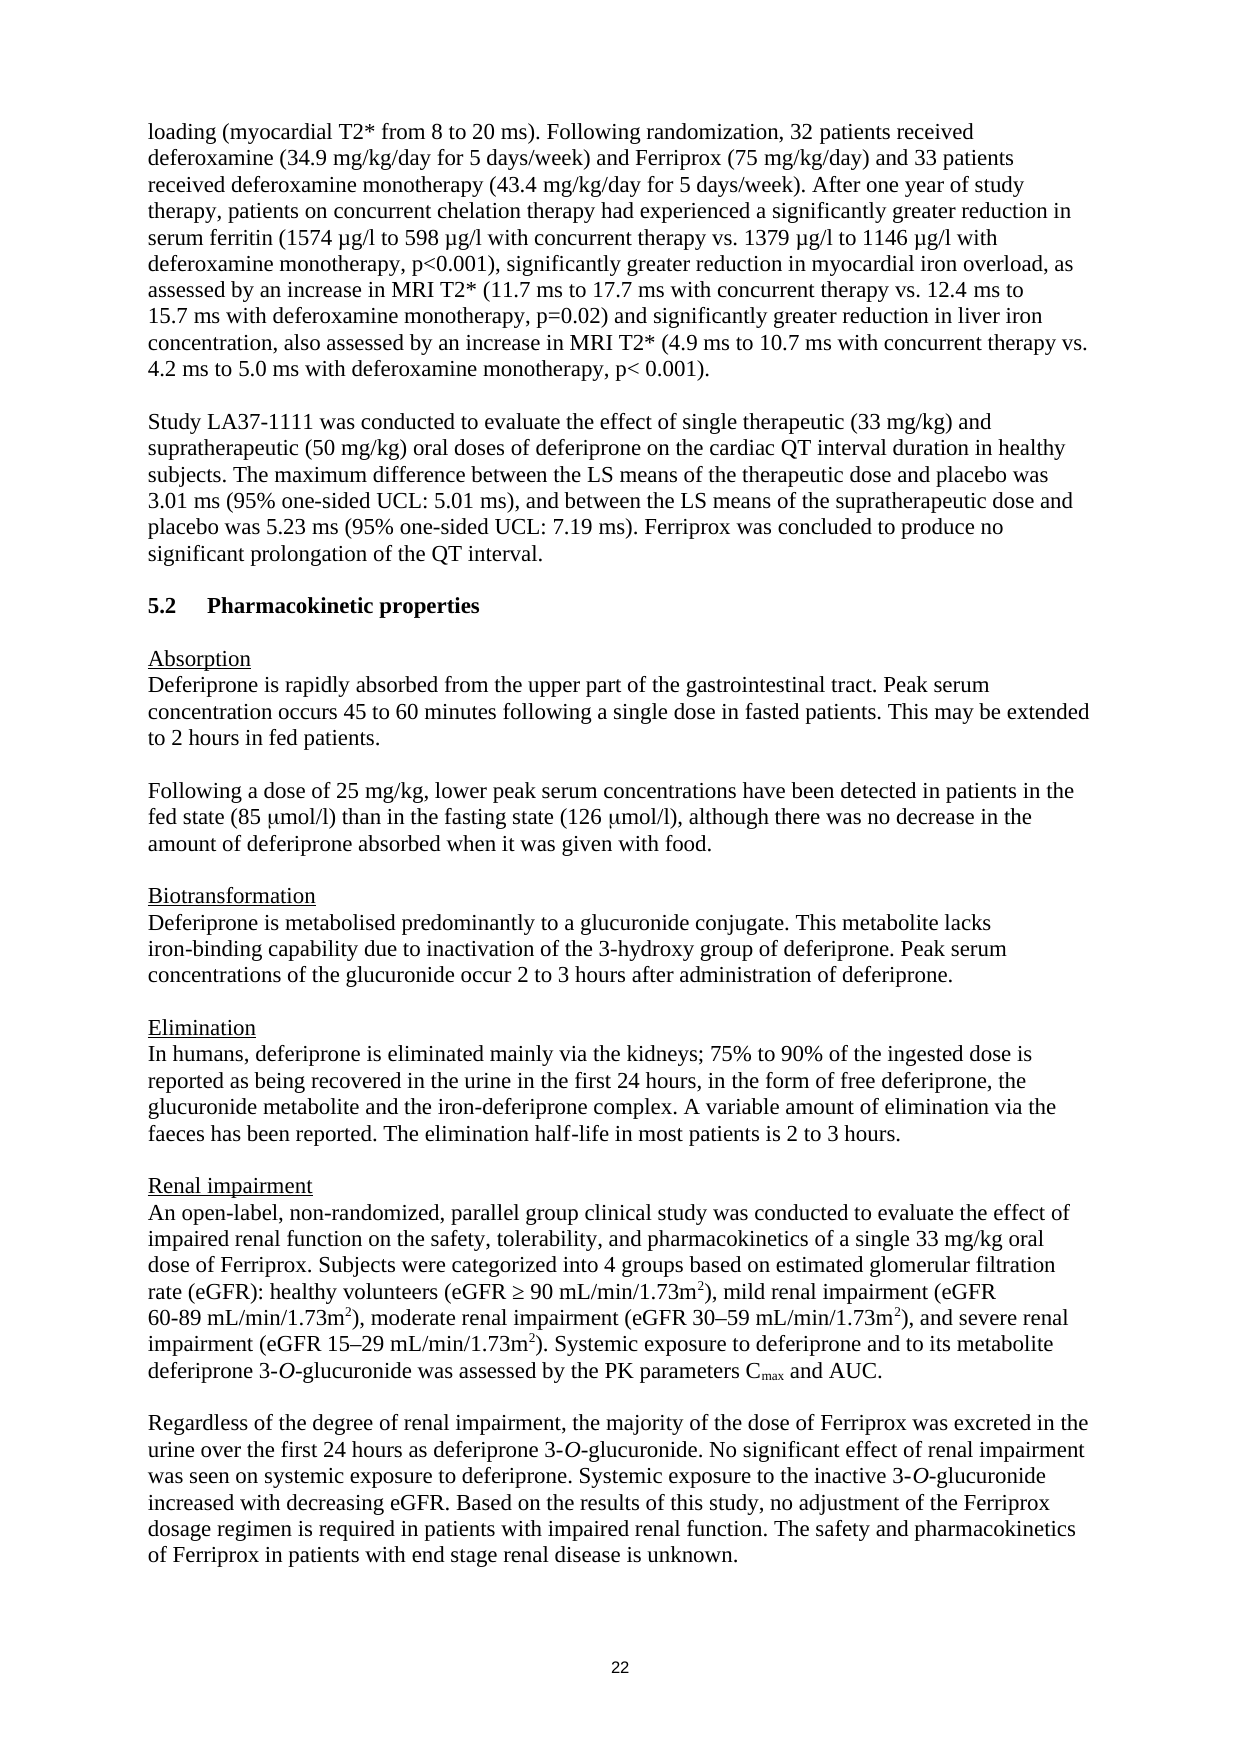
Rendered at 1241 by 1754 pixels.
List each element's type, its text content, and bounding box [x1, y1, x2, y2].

text In humans, deferiprone is eliminated mainly via the kidneys; 75% to 90% of the ingested dose is reported as being recovered in the urine in the first 24 hours, in the form of free deferiprone, the glucuronide metabolite and the iron-deferiprone complex. A variable amount of elimination via the faeces has been reported. The elimination half-life in most patients is 2 to 3 hours. [148, 1041, 1092, 1146]
subtitle 5.2 Pharmacokinetic properties [148, 592, 1092, 619]
text Deferiprone is rapidly absorbed from the upper part of the gastrointestinal tract. Peak serum concentration occurs 45 to 60 minutes following a single dose in fasted patients. This may be extended to 2 hours in fed patients. [148, 672, 1092, 751]
text Following a dose of 25 mg/kg, lower peak serum concentrations have been detected in patients in the fed state (85 mol/l) than in the fasting state (126 mol/l), although there was no decrease in the amount of deferiprone absorbed when it was given with food. [148, 777, 1092, 856]
text Study LA37-1111 was conducted to evaluate the effect of single therapeutic (33 mg/kg) and supratherapeutic (50 mg/kg) oral doses of deferiprone on the cardiac QT interval duration in healthy subjects. The maximum difference between the LS means of the therapeutic dose and placebo was 3.01 ms (95% one-sided UCL: 5.01 ms), and between the LS means of the supratherapeutic dose and placebo was 5.23 ms (95% one-sided UCL: 7.19 ms). Ferriprox was concluded to produce no significant prolongation of the QT interval. [148, 408, 1092, 566]
text Renal impairment [148, 1172, 1092, 1199]
subtitle Absorption [148, 645, 1092, 672]
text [148, 118, 1092, 382]
subtitle Elimination [148, 1014, 1092, 1041]
text An open-label, non-randomized, parallel group clinical study was conducted to evaluate the effect of impaired renal function on the safety, tolerability, and pharmacokinetics of a single 33 mg/kg oral dose of Ferriprox. Subjects were categorized into 4 groups based on estimated glomerular filtration rate (eGFR): healthy volunteers (eGFR ≥ 90 mL/min/1.73m2), mild renal impairment (eGFR 60-89 mL/min/1.73m2), moderate renal impairment (eGFR 30–59 mL/min/1.73m2), and severe renal impairment (eGFR 15–29 mL/min/1.73m2). Systemic exposure to deferiprone and to its metabolite deferiprone 3-O-glucuronide was assessed by the PK parameters Cmax and AUC. [148, 1199, 1092, 1383]
text Regardless of the degree of renal impairment, the majority of the dose of Ferriprox was excreted in the urine over the first 24 hours as deferiprone 3-O-glucuronide. No significant effect of renal impairment was seen on systemic exposure to deferiprone. Systemic exposure to the inactive 3-O-glucuronide increased with decreasing eGFR. Based on the results of this study, no adjustment of the Ferriprox dosage regimen is required in patients with impaired renal function. The safety and pharmacokinetics of Ferriprox in patients with end stage renal disease is unknown. [148, 1409, 1092, 1568]
text Deferiprone is metabolised predominantly to a glucuronide conjugate. This metabolite lacks iron-binding capability due to inactivation of the 3-hydroxy group of deferiprone. Peak serum concentrations of the glucuronide occur 2 to 3 hours after administration of deferiprone. [148, 909, 1092, 988]
subtitle Biotransformation [148, 882, 1092, 909]
